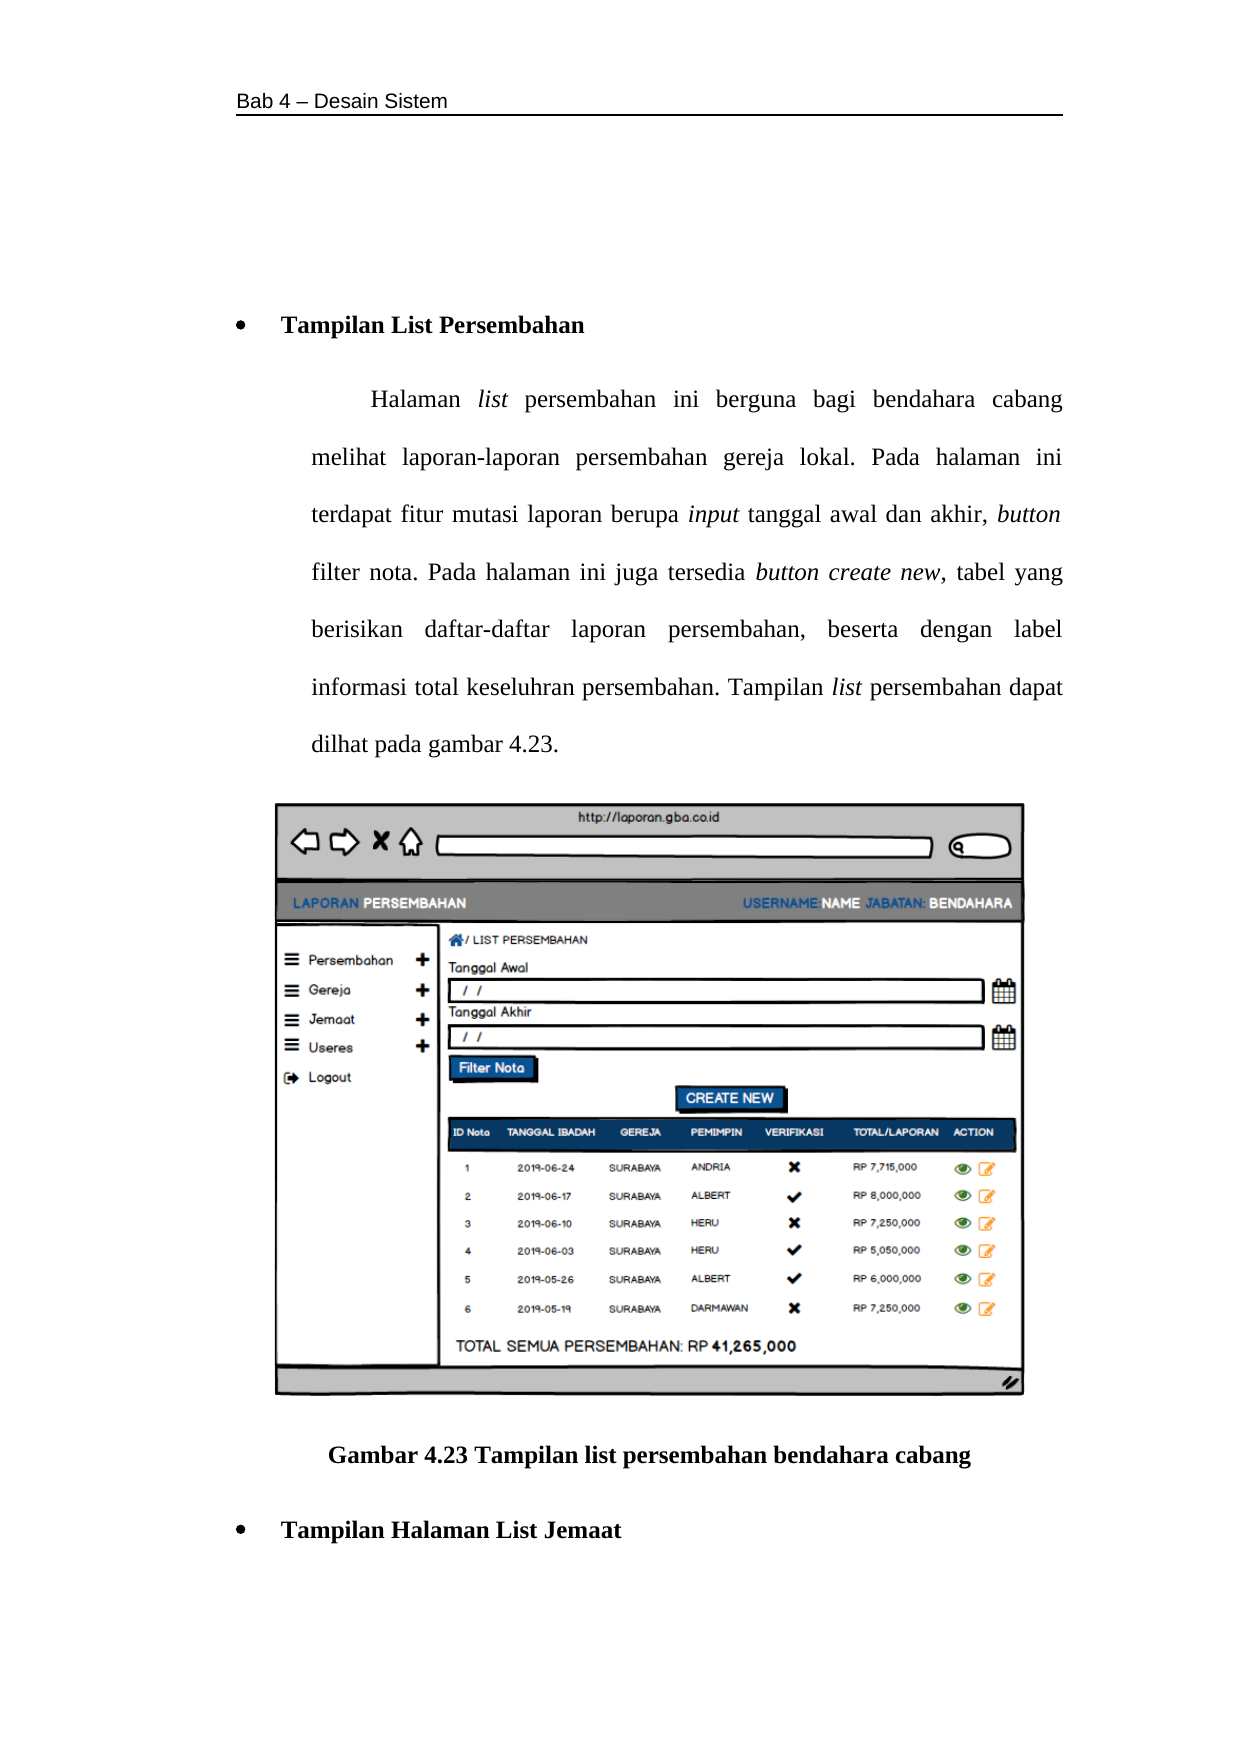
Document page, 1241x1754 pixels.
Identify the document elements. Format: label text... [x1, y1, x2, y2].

picture [274, 803, 1025, 1396]
list Tampilan List Persembahan [236, 310, 1063, 339]
list Tampilan Halaman List Jemaat [236, 1515, 1063, 1543]
text Gambar 4.23 Tampilan list persembahan bendahara cabang [236, 1441, 1063, 1469]
text Halaman list persembahan ini berguna bagi bendahara cabang melihat laporan-laporan persembahan gereja lokal. Pada halaman ini terdapat fitur mutasi laporan berupa input tanggal awal dan akhir, button filter nota. Pada halaman ini juga tersedia button create new, tabel yang berisikan daftar-daftar laporan persembahan, beserta dengan label informasi total keseluhran persembahan. Tampilan list persembahan dapat dilhat pada gambar 4.23. [311, 384, 1063, 758]
